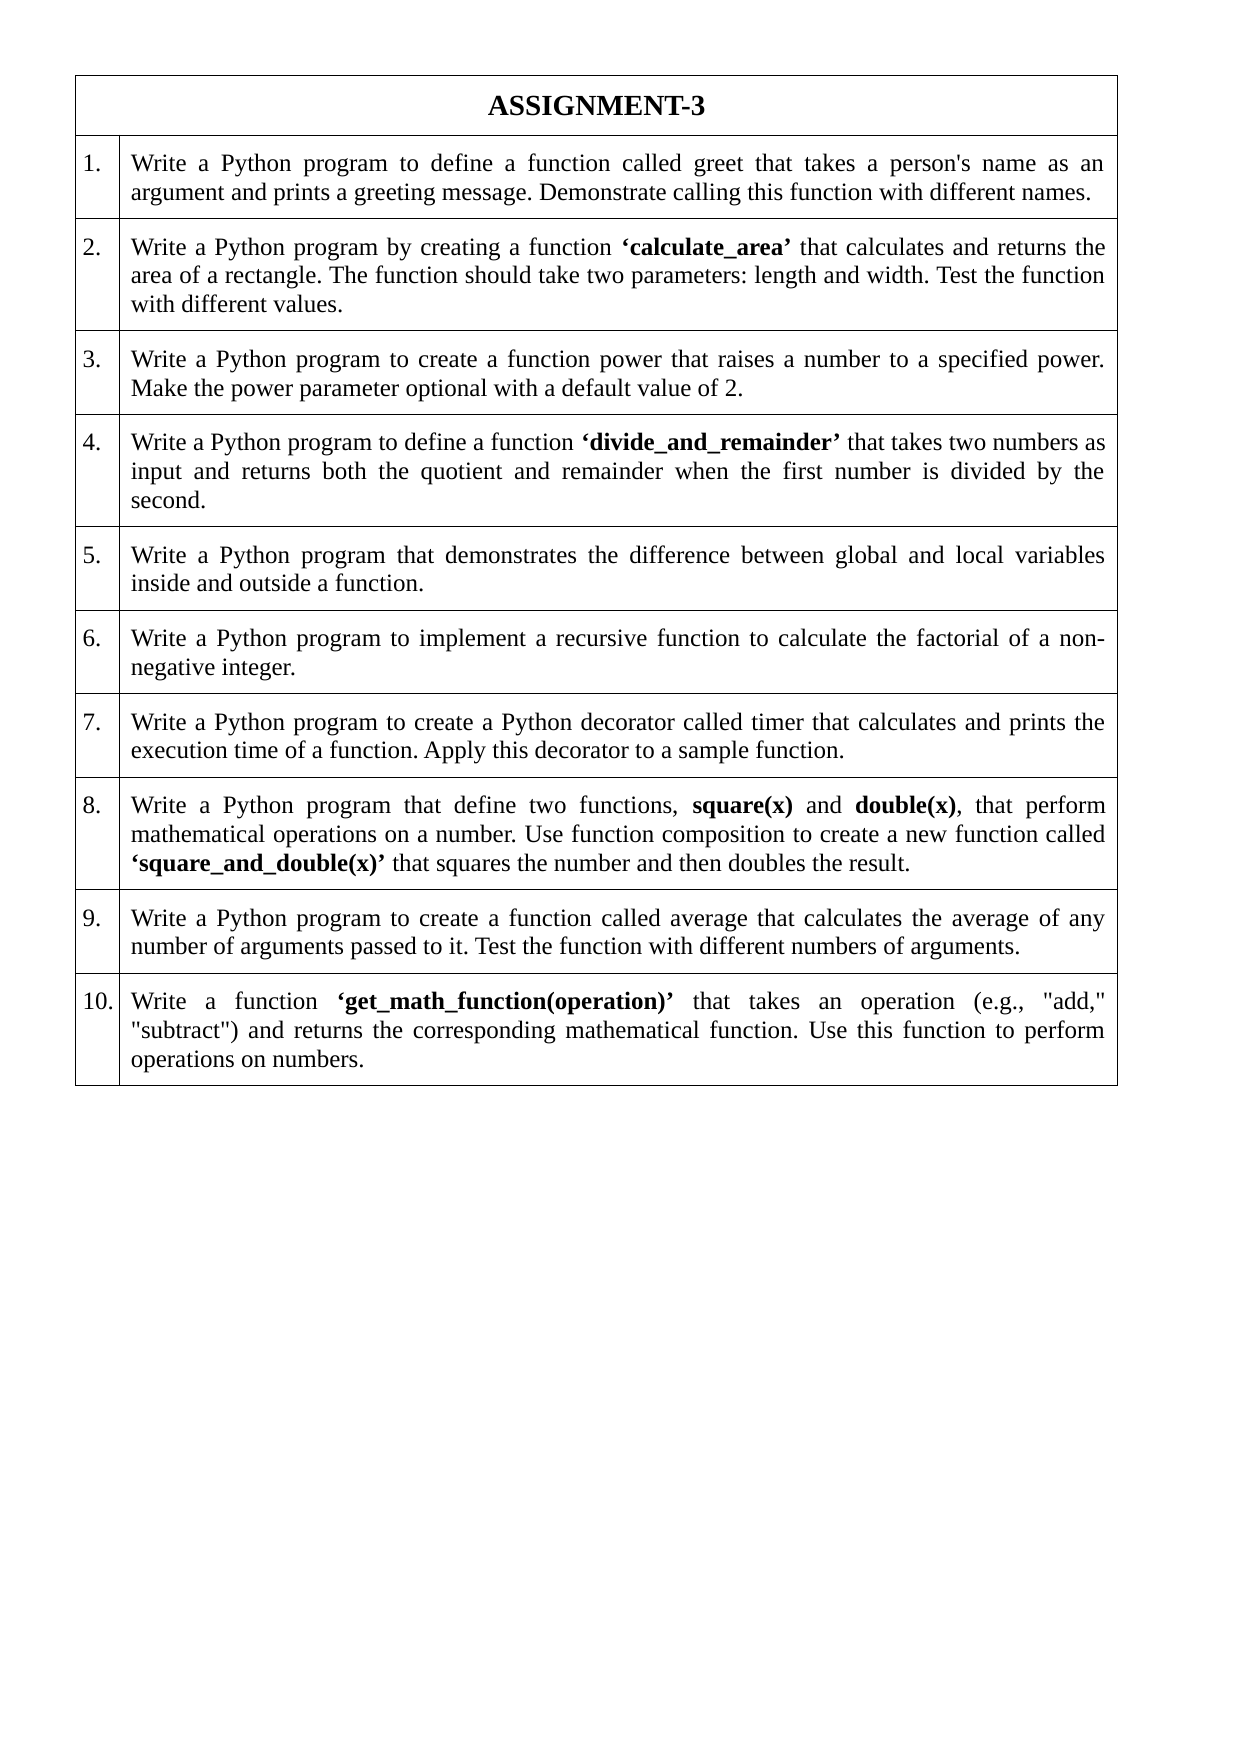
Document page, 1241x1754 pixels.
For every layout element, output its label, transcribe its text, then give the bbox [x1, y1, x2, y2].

table_cell Write a Python program to create a Python decorator called timer that calculates and prints the execution time of a function. Apply this decorator to a sample function. [120, 694, 1117, 777]
table_cell Write a Python program that define two functions, square(x) and double(x), that perform mathematical operations on a number. Use function composition to create a new function called ‘square_and_double(x)’ that squares the number and then doubles the result. [120, 778, 1117, 889]
table_cell [76, 527, 119, 610]
table_cell [76, 890, 119, 973]
table_cell [76, 778, 119, 889]
table_cell [76, 974, 119, 1085]
table_cell [76, 415, 119, 526]
table_cell Write a function ‘get_math_function(operation)’ that takes an operation (e.g., "add," "subtract") and returns the corresponding mathematical function. Use this function to perform operations on numbers. [120, 974, 1117, 1085]
table_cell Write a Python program that demonstrates the difference between global and local variables inside and outside a function. [120, 527, 1117, 610]
table_cell [76, 331, 119, 414]
table_cell [76, 694, 119, 777]
table_cell Write a Python program to implement a recursive function to calculate the factorial of a non-negative integer. [120, 611, 1117, 693]
table_cell [76, 611, 119, 693]
table_cell Write a Python program to define a function called greet that takes a person's name as an argument and prints a greeting message. Demonstrate calling this function with different names. [120, 136, 1117, 218]
table_cell Write a Python program to create a function power that raises a number to a specified power. Make the power parameter optional with a default value of 2. [120, 331, 1117, 414]
table_cell Write a Python program to create a function called average that calculates the average of any number of arguments passed to it. Test the function with different numbers of arguments. [120, 890, 1117, 973]
table_cell [76, 136, 119, 218]
table_cell [76, 219, 119, 330]
table_cell Write a Python program by creating a function ‘calculate_area’ that calculates and returns the area of a rectangle. The function should take two parameters: length and width. Test the function with different values. [120, 219, 1117, 330]
table_header ASSIGNMENT-3 [76, 76, 1117, 134]
table_cell Write a Python program to define a function ‘divide_and_remainder’ that takes two numbers as input and returns both the quotient and remainder when the first number is divided by the second. [120, 415, 1117, 526]
